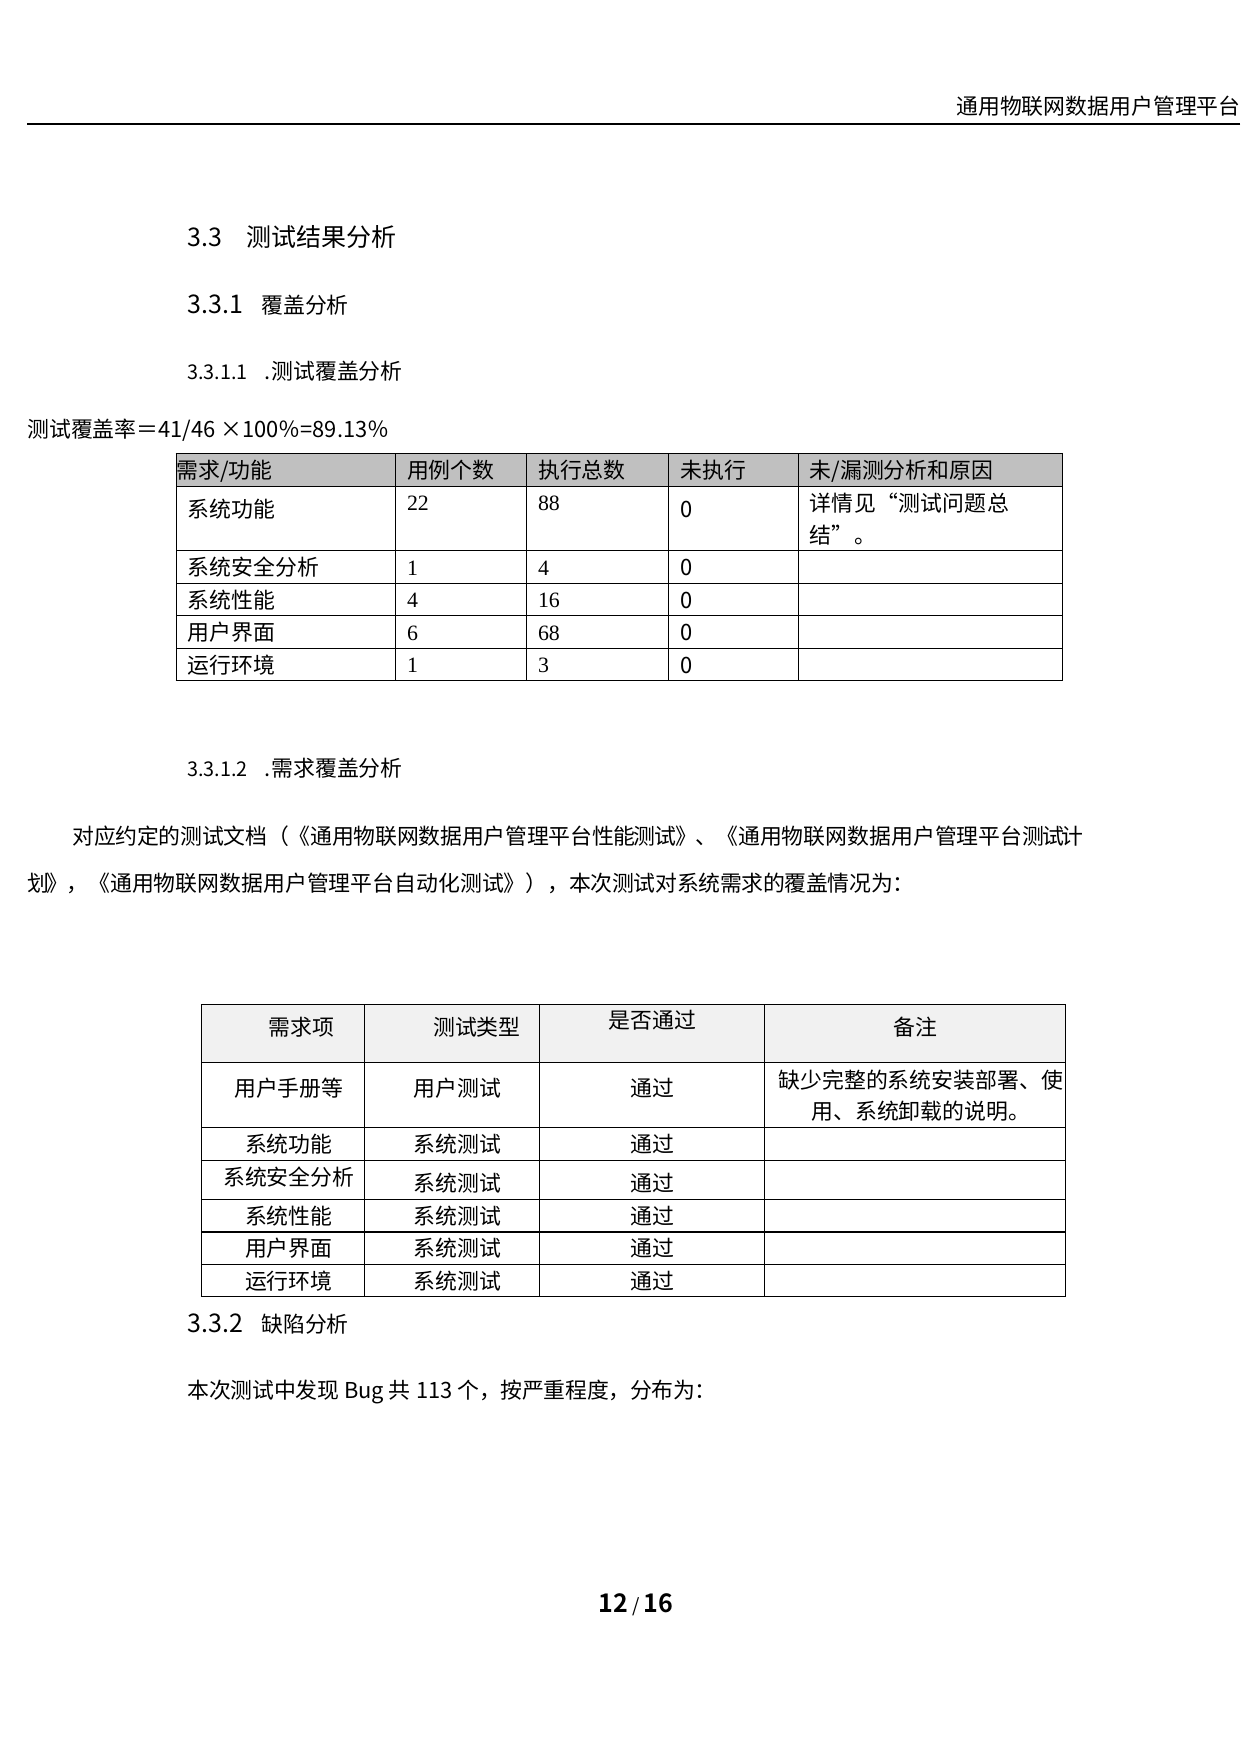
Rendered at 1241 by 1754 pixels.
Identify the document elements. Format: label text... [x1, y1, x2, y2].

text 对应约定的测试文档（《通用物联网数据用户管理平台性能测试》、《通用物联网数据用户管理平台测试计划》，《通用物联网数据用户管理平台自动化测试》），本次测试对系统需求的覆盖情况为： [27, 819, 1094, 898]
table_cell [765, 1233, 1065, 1264]
table_header 备注 [765, 1005, 1065, 1062]
table_cell 用户测试 [365, 1063, 539, 1127]
table_cell [765, 1200, 1065, 1231]
text 本次测试中发现 Bug 共 113 个，按严重程度，分布为： [187, 1373, 1240, 1405]
list 覆盖分析 [187, 284, 1240, 321]
table_cell [765, 1265, 1065, 1296]
table_cell 系统性能 [202, 1200, 364, 1231]
table_cell 用户手册等 [202, 1063, 364, 1127]
table_cell 通过 [540, 1128, 764, 1159]
table_cell 系统测试 [365, 1233, 539, 1264]
list 缺陷分析 [187, 1303, 1240, 1340]
table_cell 系统功能 [202, 1128, 364, 1159]
list .需求覆盖分析 [187, 751, 1240, 782]
table_cell 系统测试 [365, 1200, 539, 1231]
table_cell 通过 [540, 1265, 764, 1296]
table_cell 缺少完整的系统安装部署、使 用、系统卸载的说明。 [765, 1063, 1065, 1127]
subtitle 测试结果分析 [187, 218, 1240, 254]
table_cell 通过 [540, 1063, 764, 1127]
text 测试覆盖率＝41/46 ×100％=89.13％ [27, 412, 1240, 444]
table_header 测试类型 [365, 1005, 539, 1062]
table_cell 用户界面 [202, 1233, 364, 1264]
table_header 是否通过 [540, 1005, 764, 1062]
table_cell [765, 1161, 1065, 1199]
table_cell 系统安全分析 [202, 1161, 364, 1199]
table_header 需求项 [202, 1005, 364, 1062]
table_cell 运行环境 [202, 1265, 364, 1296]
table_cell 通过 [540, 1161, 764, 1199]
table_cell 系统测试 [365, 1265, 539, 1296]
table_cell 通过 [540, 1233, 764, 1264]
table_cell 通过 [540, 1200, 764, 1231]
list .测试覆盖分析 [187, 354, 1240, 386]
table_cell 系统测试 [365, 1161, 539, 1199]
table_cell 系统测试 [365, 1128, 539, 1159]
table_cell [765, 1128, 1065, 1159]
